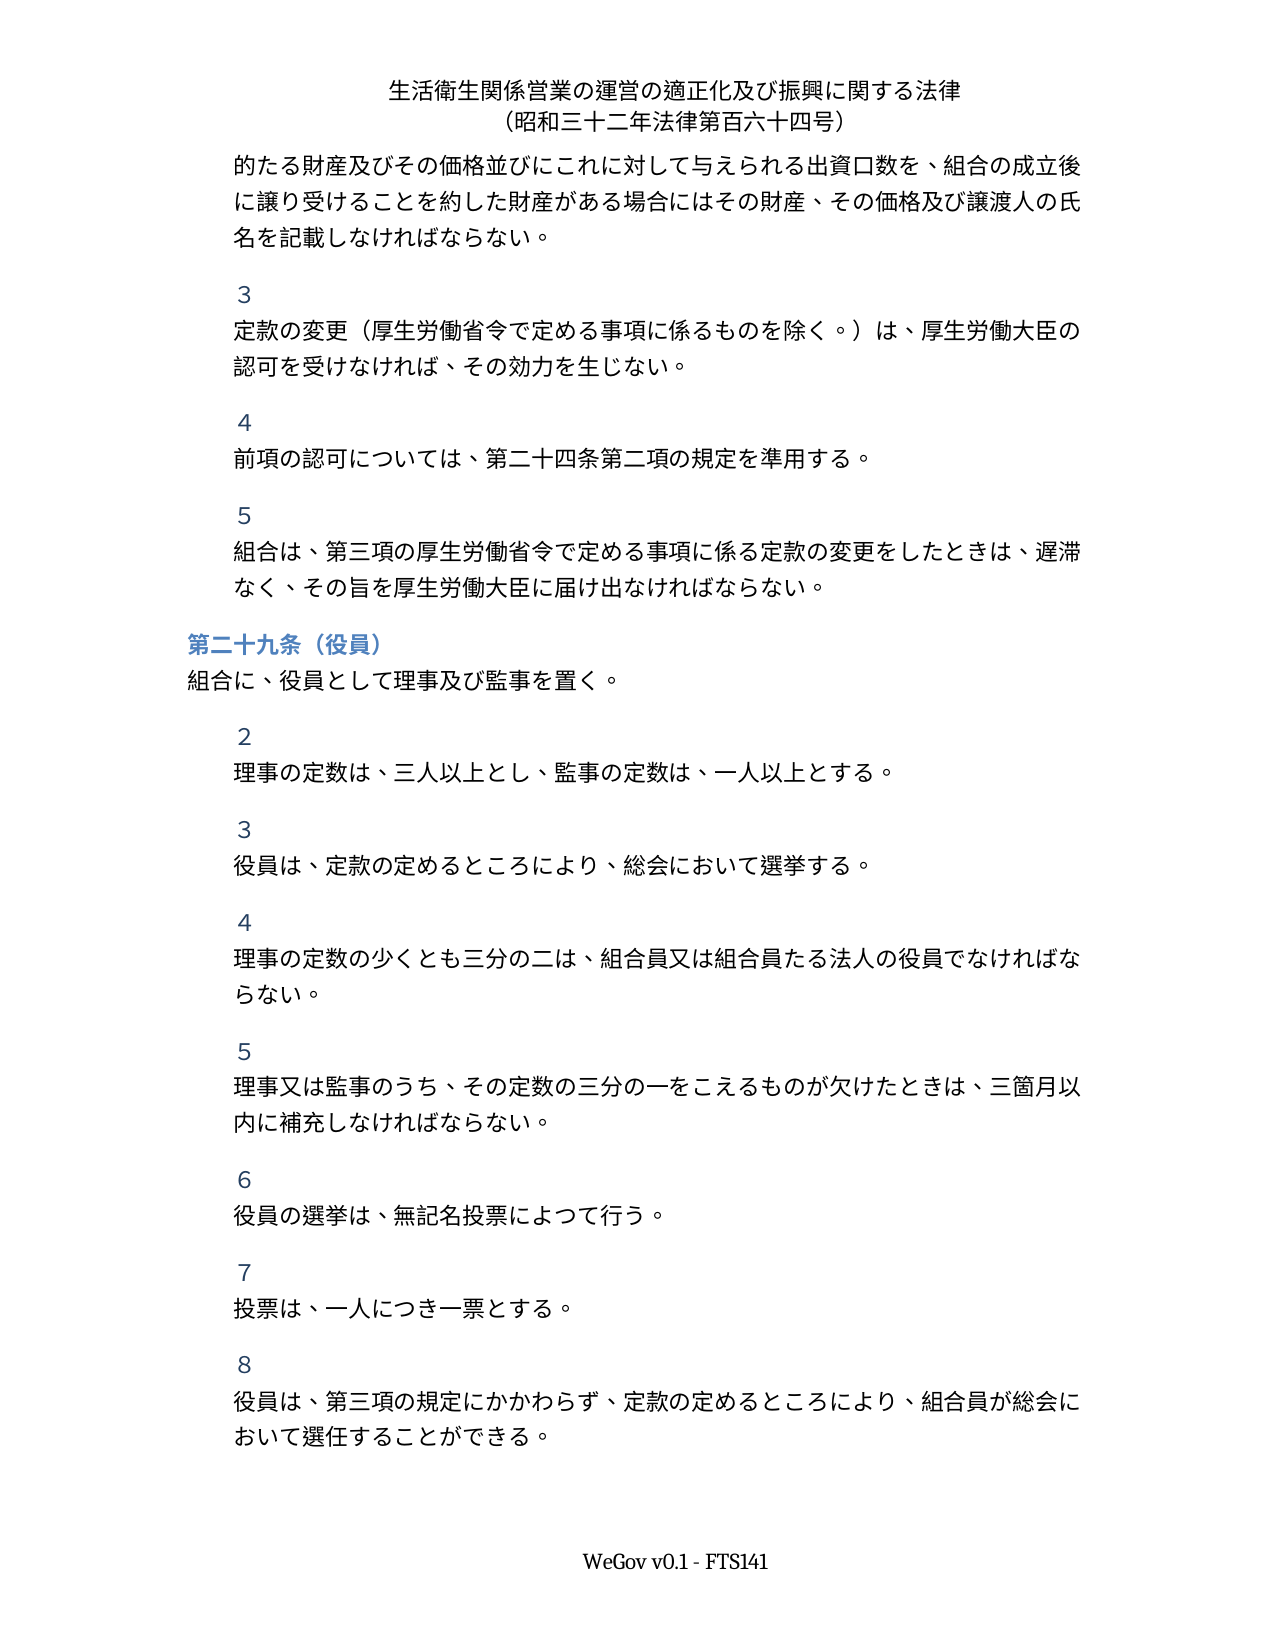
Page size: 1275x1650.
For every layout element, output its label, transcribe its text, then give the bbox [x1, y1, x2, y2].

subtitle ３ [233, 279, 1087, 310]
subtitle ６ [233, 1164, 1087, 1195]
text 理事の定数は、三人以上とし、監事の定数は、一人以上とする。 [233, 757, 1087, 788]
text 前項の認可については、第二十四条第二項の規定を準用する。 [233, 443, 1087, 474]
text 役員の選挙は、無記名投票によつて行う。 [233, 1200, 1087, 1231]
text 役員は、定款の定めるところにより、総会において選挙する。 [233, 850, 1087, 881]
text 組合は、第三項の厚生労働省令で定める事項に係る定款の変更をしたときは、遅滞なく、その旨を厚生労働大臣に届け出なければならない。 [233, 536, 1087, 603]
subtitle ４ [233, 407, 1087, 438]
subtitle ８ [233, 1349, 1087, 1381]
text 投票は、一人につき一票とする。 [233, 1293, 1087, 1324]
subtitle 第二十九条（役員） [187, 629, 1087, 660]
subtitle ３ [233, 814, 1087, 845]
text 役員は、第三項の規定にかかわらず、定款の定めるところにより、組合員が総会において選任することができる。 [233, 1385, 1087, 1453]
subtitle ７ [233, 1257, 1087, 1288]
text 定款の変更（厚生労働省令で定める事項に係るものを除く。）は、厚生労働大臣の認可を受けなければ、その効力を生じない。 [233, 314, 1087, 382]
text 組合に、役員として理事及び監事を置く。 [187, 664, 1087, 696]
subtitle ５ [233, 1035, 1087, 1067]
subtitle ２ [233, 721, 1087, 753]
subtitle ４ [233, 907, 1087, 938]
subtitle ５ [233, 500, 1087, 531]
text 理事又は監事のうち、その定数の三分の一をこえるものが欠けたときは、三箇月以内に補充しなければならない。 [233, 1071, 1087, 1138]
text 理事の定数の少くとも三分の二は、組合員又は組合員たる法人の役員でなければならない。 [233, 943, 1087, 1010]
